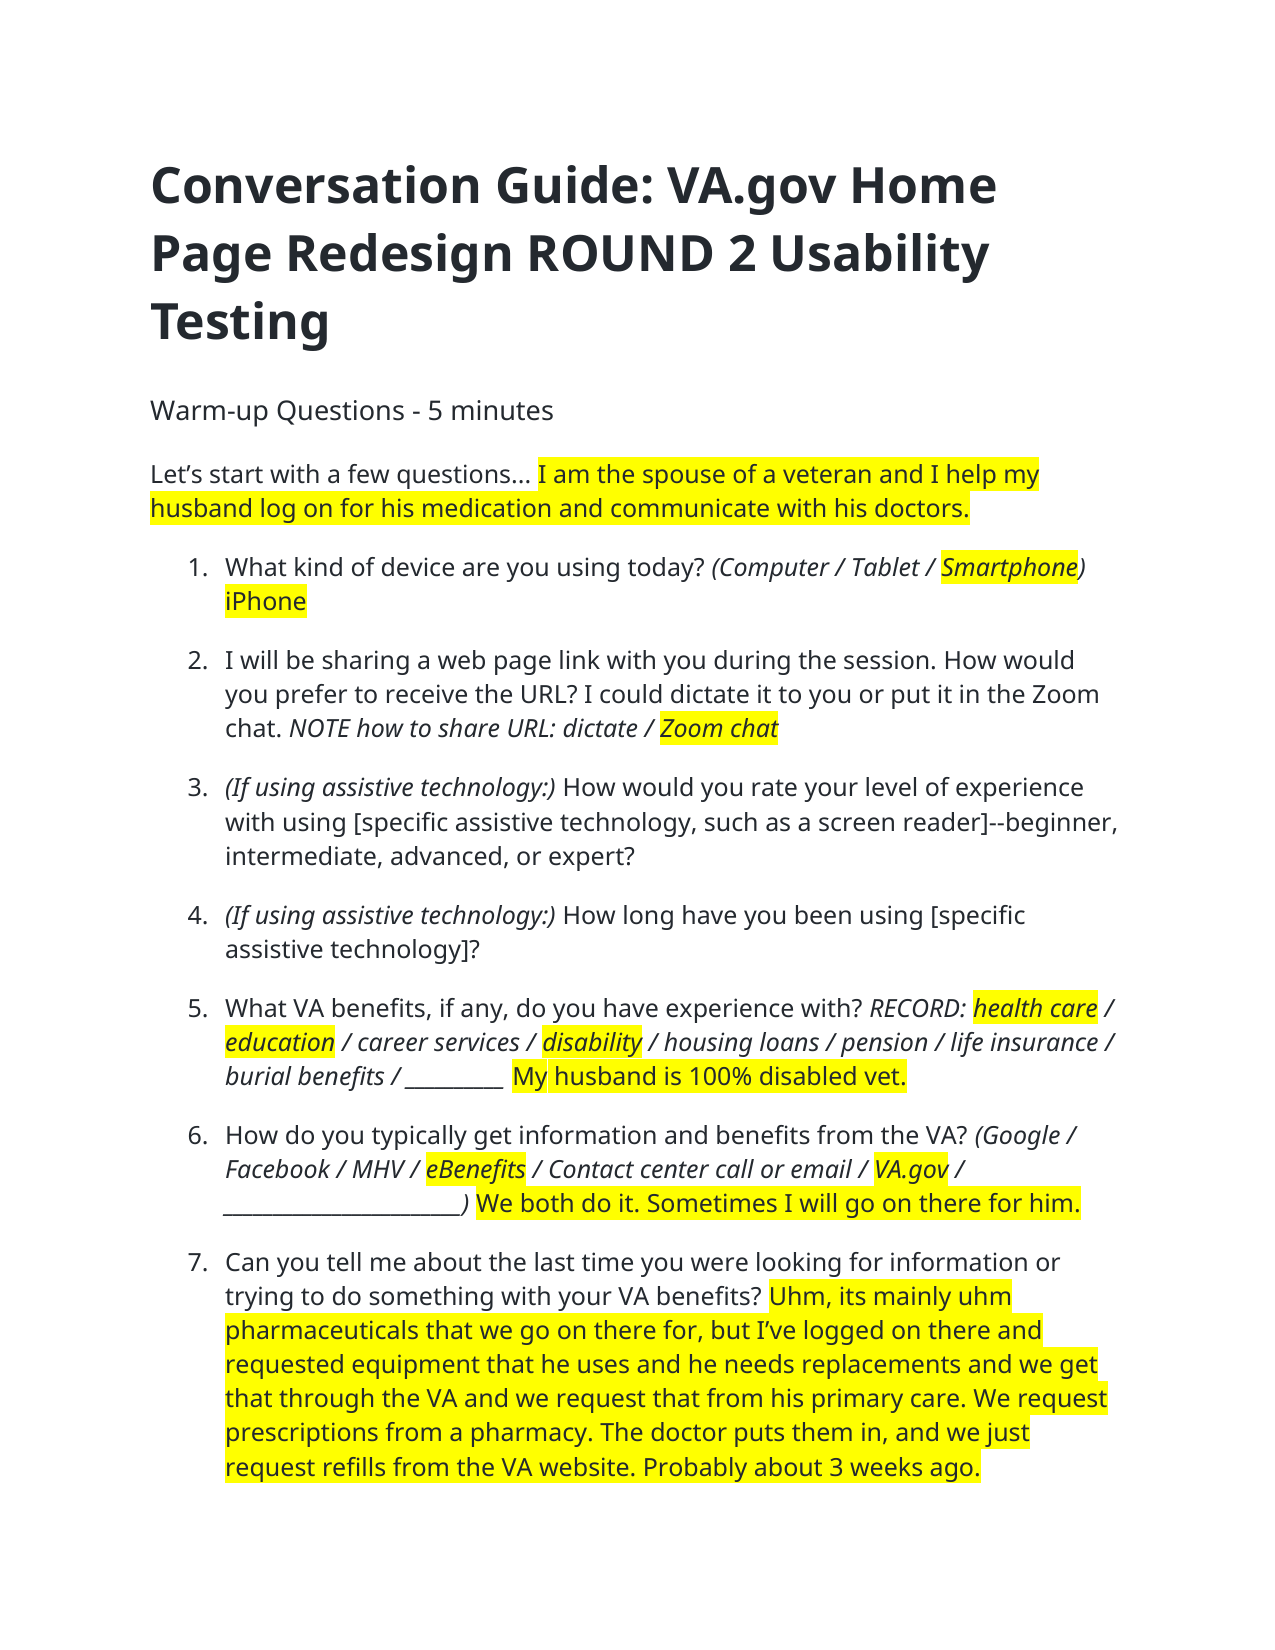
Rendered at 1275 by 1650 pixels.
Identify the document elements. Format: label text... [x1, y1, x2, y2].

list (If using assistive technology:) How would you rate your level of experience with using [specific assistive technology, such as a screen reader]--beginner, intermediate, advanced, or expert? [187, 770, 1125, 872]
subtitle Warm-up Questions - 5 minutes [150, 392, 1125, 429]
list (If using assistive technology:) How long have you been using [specific assistive technology]? [187, 897, 1125, 965]
list Can you tell me about the last time you were looking for information or trying to do something with your VA benefits? Uhm, its mainly uhm pharmaceuticals that we go on there for, but I’ve logged on there and requested equipment that he uses and he needs replacements and we get that through the VA and we request that from his primary care. We request prescriptions from a pharmacy. The doctor puts them in, and we just request refills from the VA website. Probably about 3 weeks ago. [187, 1245, 1125, 1483]
text Let’s start with a few questions... I am the spouse of a veteran and I help my husband log on for his medication and communicate with his doctors. [970, 457, 1125, 525]
list How do you typically get information and benefits from the VA? (Google / Facebook / MHV / eBenefits / Contact center call or email / VA.gov / ________________________) We both do it. Sometimes I will go on there for him. [187, 1118, 1125, 1220]
list What kind of device are you using today? (Computer / Tablet / Smartphone) iPhone [187, 550, 1125, 618]
list I will be sharing a web page link with you during the session. How would you prefer to receive the URL? I could dictate it to you or put it in the Zoom chat. NOTE how to share URL: dictate / Zoom chat [187, 643, 1125, 745]
text Let’s start with a few questions... I am the spouse of a veteran and I help my husband log on for his medication and communicate with his doctors. [150, 457, 538, 491]
list What VA benefits, if any, do you have experience with? RECORD: health care / education / career services / disability / housing loans / pension / life insurance / burial benefits / __________ My husband is 100% disabled vet. [187, 990, 1125, 1093]
subtitle Conversation Guide: VA.gov Home Page Redesign ROUND 2 Usability Testing [150, 150, 1125, 354]
